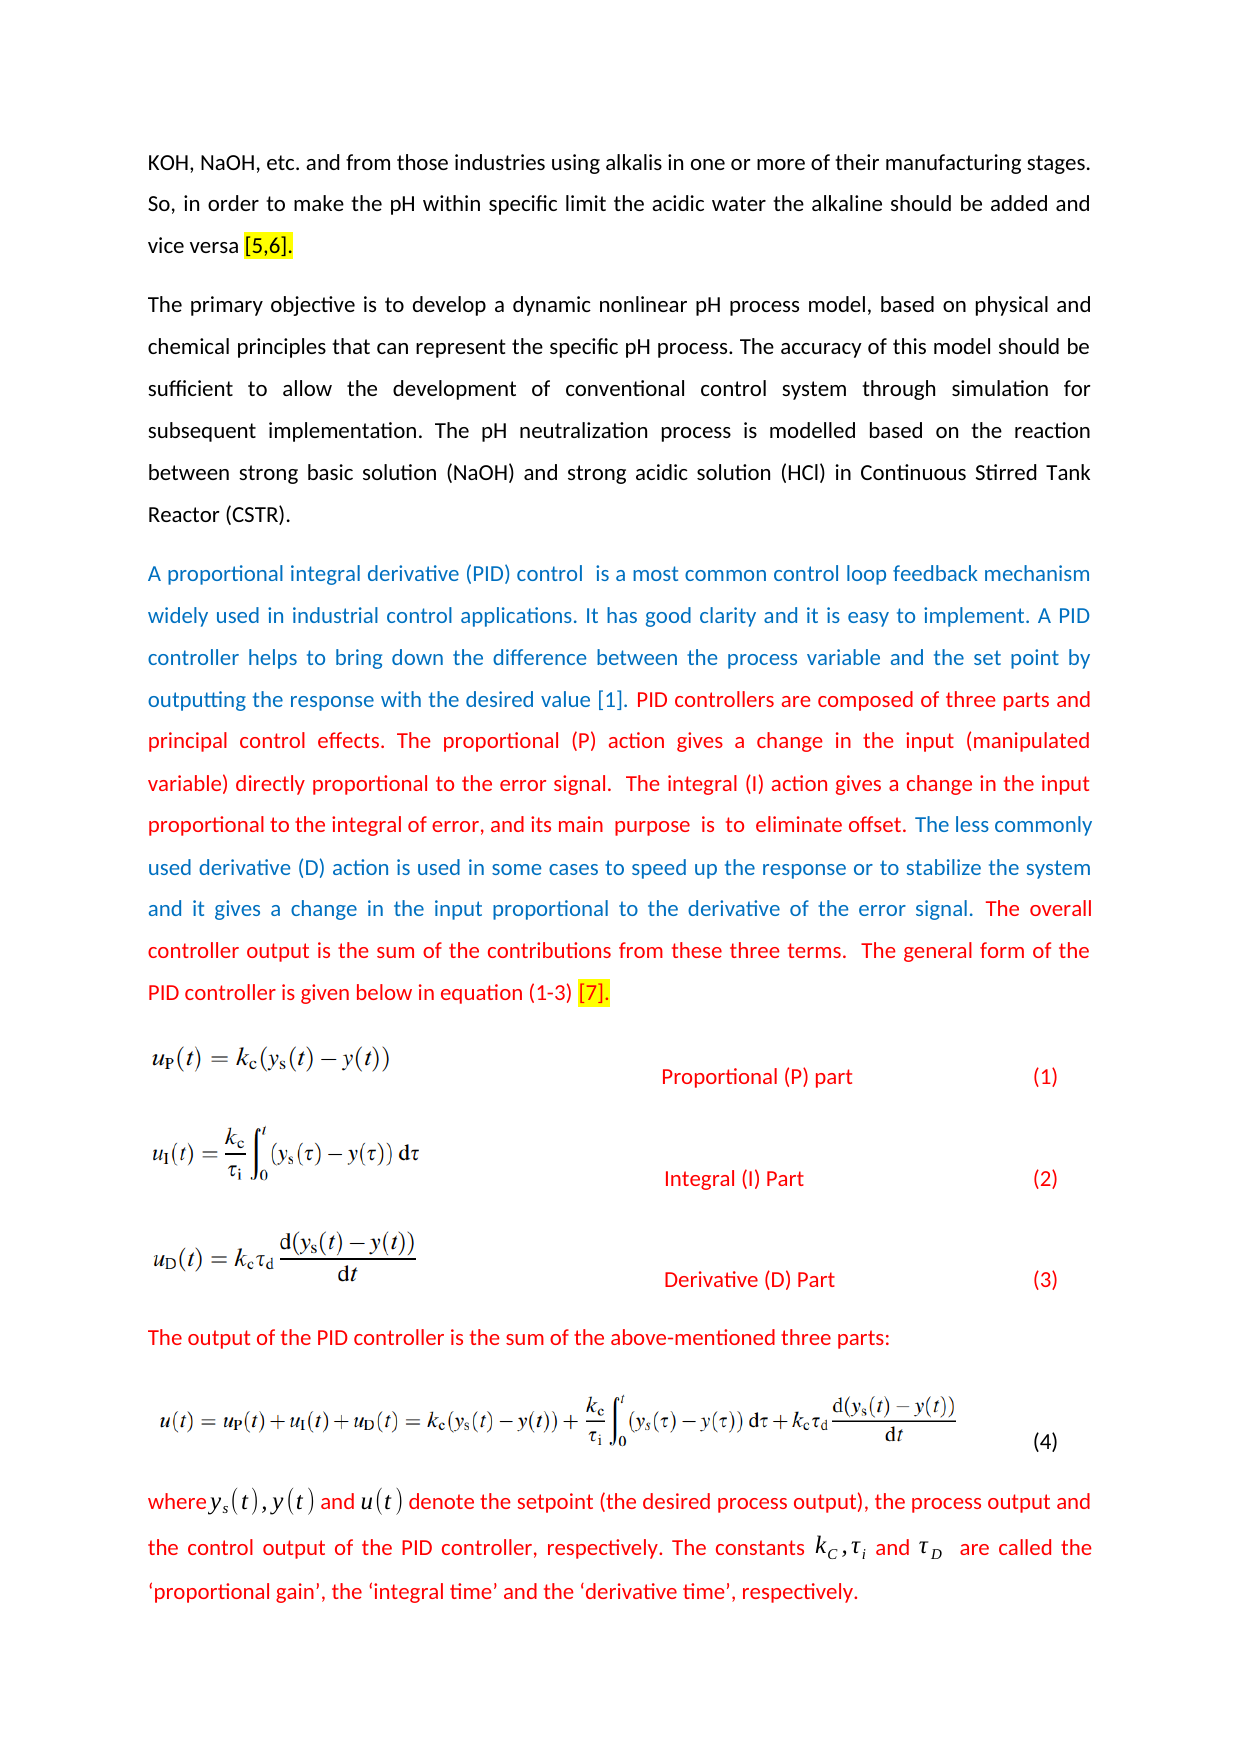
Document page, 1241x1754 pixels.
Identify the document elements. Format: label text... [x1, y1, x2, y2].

text where and denote the setpoint (the desired process output), the process output and the control output of the PID controller, respectively. The constants and are called the ‘proportional gain’, the ‘integral time’ and the ‘derivative time’, respectively. [148, 1486, 1093, 1605]
picture [147, 1382, 967, 1450]
picture [147, 1120, 432, 1187]
picture [147, 1223, 435, 1288]
text The primary objective is to develop a dynamic nonlinear pH process model, based on physical and chemical principles that can represent the specific pH process. The accuracy of this model should be sufficient to allow the development of conventional control system through simulation for subsequent implementation. The pH neutralization process is modelled based on the reaction between strong basic solution (NaOH) and strong acidic solution (HCl) in Continuous Stirred Tank Reactor (CSTR). [148, 290, 1093, 528]
text A proportional integral derivative (PID) control is a most common control loop feedback mechanism widely used in industrial control applications. It has good clarity and it is easy to implement. A PID controller helps to bring down the difference between the process variable and the set point by outputting the response with the desired value [1]. PID controllers are composed of three parts and principal control effects. The proportional (P) action gives a change in the input (manipulated variable) directly proportional to the error signal. The integral (I) action gives a change in the input proportional to the integral of error, and its main purpose is to eliminate offset. The less commonly used derivative (D) action is used in some cases to speed up the response or to stabilize the system and it gives a change in the input proportional to the derivative of the error signal. The overall controller output is the sum of the contributions from these three terms. The general form of the PID controller is given below in equation (1-3) [7]. [148, 559, 1093, 1007]
text Proportional (P) part (1) [148, 1037, 1093, 1090]
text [148, 148, 1093, 259]
picture [147, 1037, 397, 1084]
text The output of the PID controller is the sum of the above-mentioned three parts: [148, 1323, 1093, 1352]
